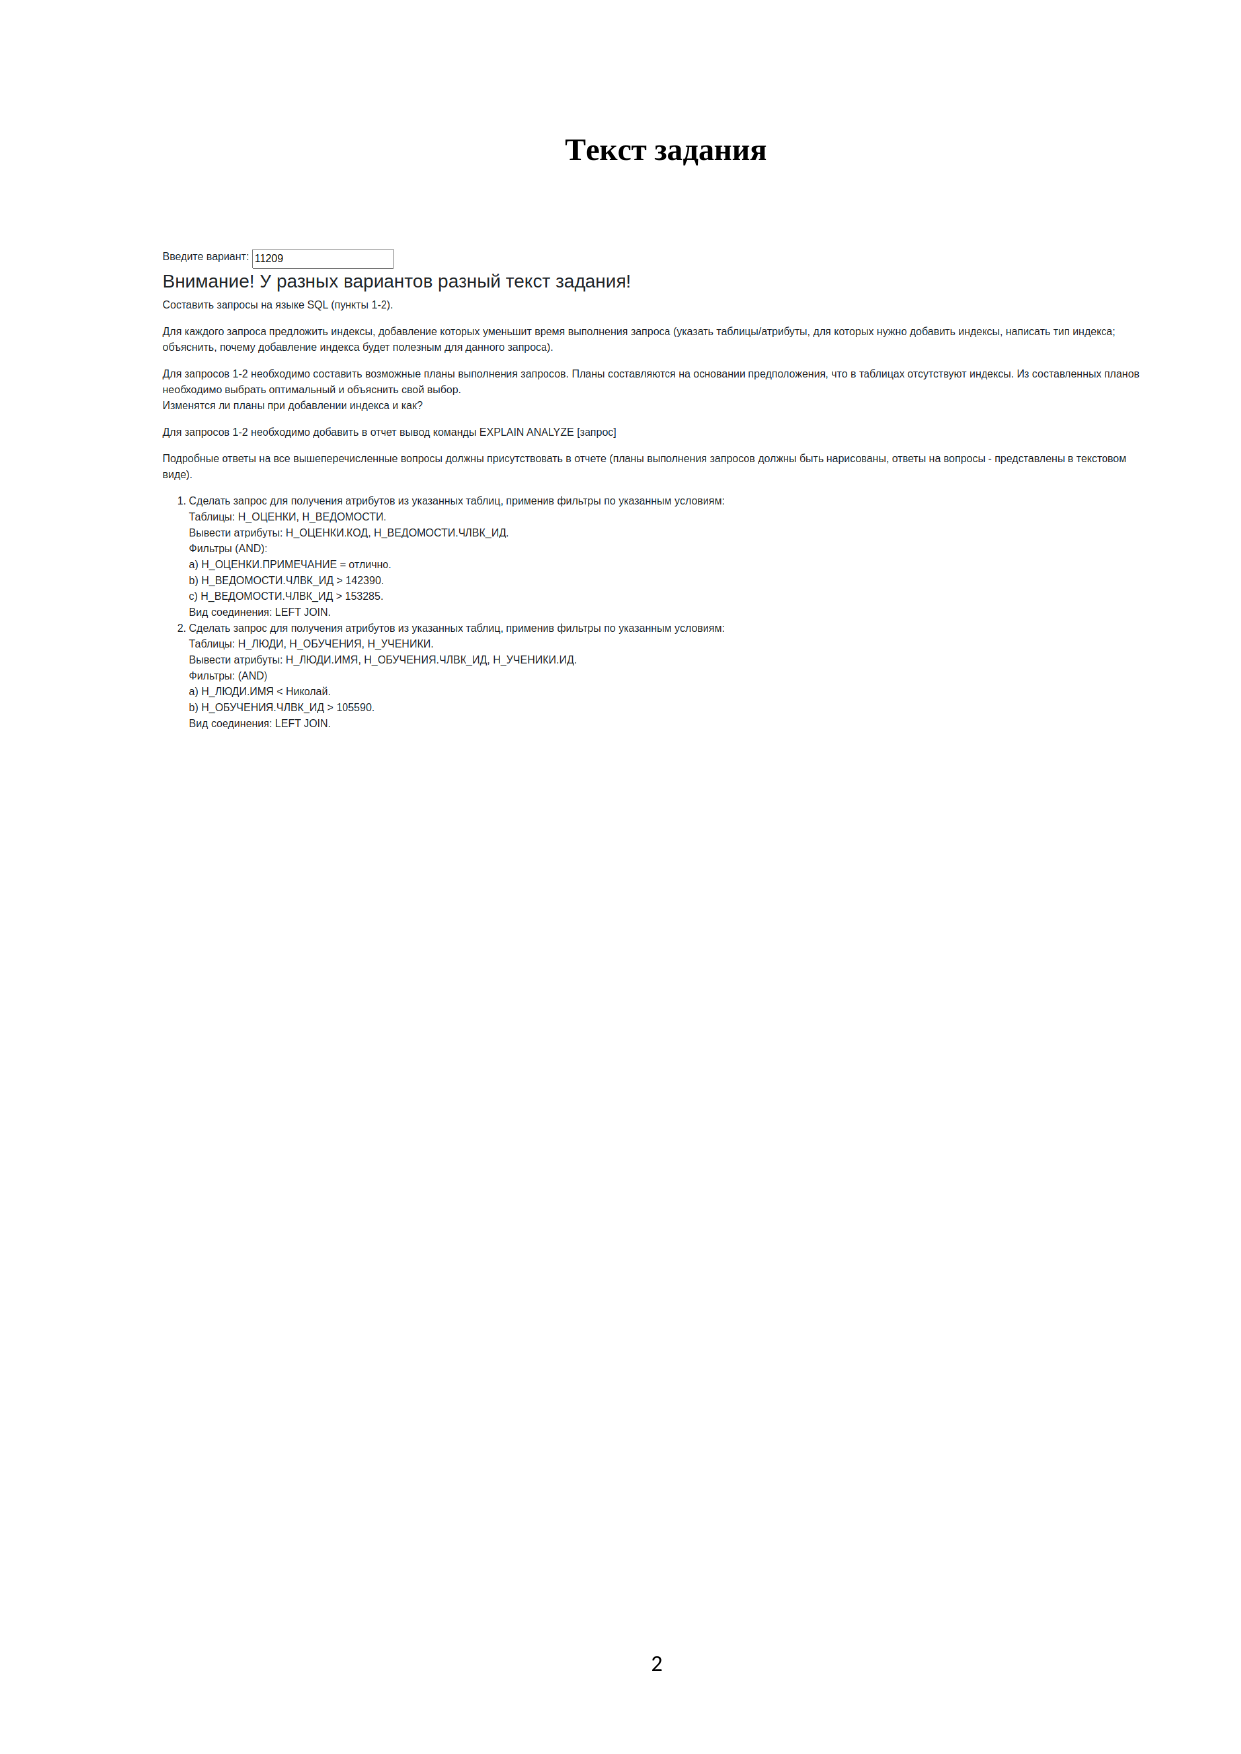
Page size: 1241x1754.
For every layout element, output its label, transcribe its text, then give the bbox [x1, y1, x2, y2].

text Текст задания [146, 131, 1186, 197]
picture [146, 242, 1186, 734]
